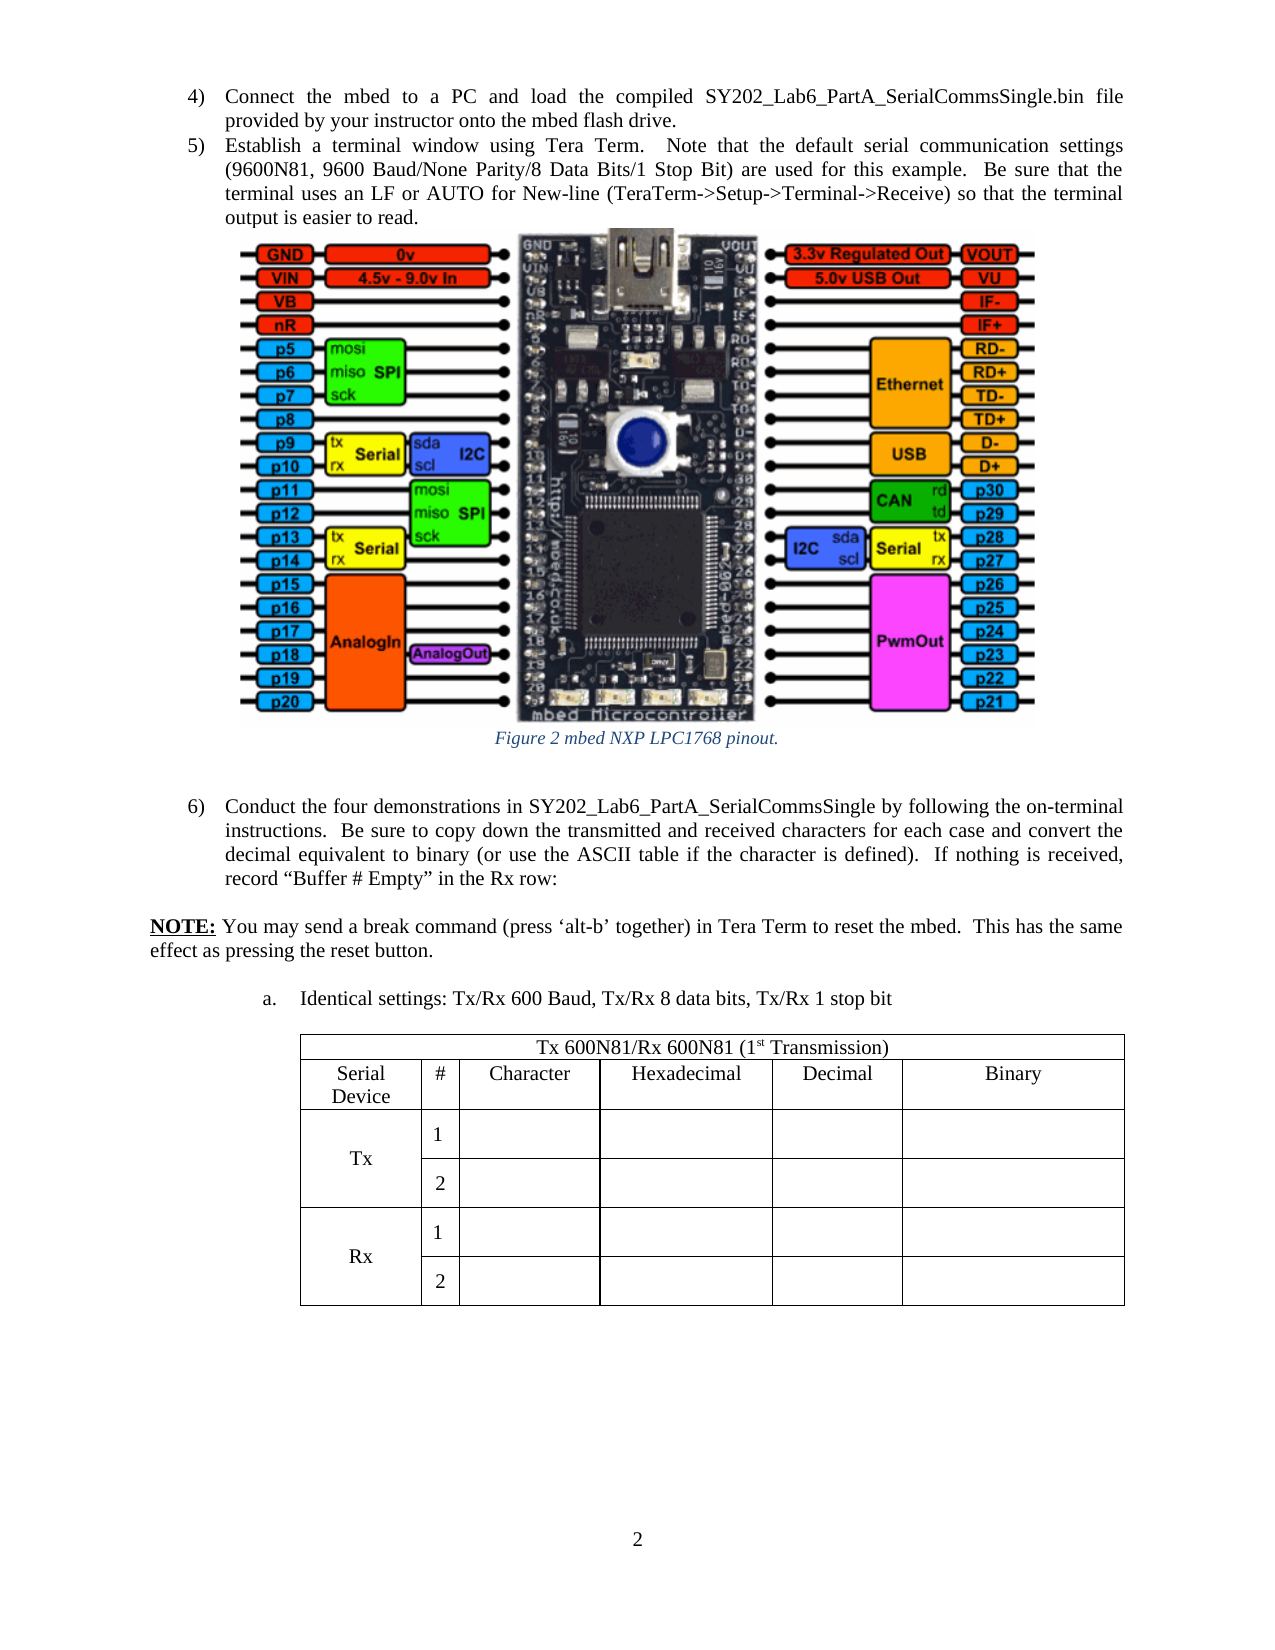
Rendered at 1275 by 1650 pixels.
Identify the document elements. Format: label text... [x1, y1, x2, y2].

table_cell 2 [422, 1257, 459, 1305]
list Connect the mbed to a PC and load the compiled SY202_Lab6_PartA_SerialCommsSingle.bin file provided by your instructor onto the mbed flash drive. [187, 84, 1125, 132]
table_cell [773, 1110, 902, 1158]
table_cell [903, 1208, 1124, 1256]
table_cell [460, 1159, 599, 1207]
table_cell [903, 1110, 1124, 1158]
table_cell [460, 1110, 599, 1158]
table_cell [601, 1159, 772, 1207]
text Figure 2 mbed NXP LPC1768 pinout. [150, 727, 1125, 749]
table_cell [773, 1159, 902, 1207]
table_cell Hexadecimal [601, 1060, 772, 1108]
list Conduct the four demonstrations in SY202_Lab6_PartA_SerialCommsSingle by following the on-terminal instructions. Be sure to copy down the transmitted and received characters for each case and convert the decimal equivalent to binary (or use the ASCII table if the character is defined). If nothing is received, record “Buffer # Empty” in the Rx row: [187, 794, 1125, 890]
table_cell Decimal [773, 1060, 902, 1108]
table_cell [601, 1208, 772, 1256]
table_cell [903, 1257, 1124, 1305]
table_cell Binary [903, 1060, 1124, 1108]
table_cell Tx [301, 1110, 421, 1207]
table_cell [773, 1208, 902, 1256]
table_cell Character [460, 1060, 599, 1108]
list Identical settings: Tx/Rx 600 Baud, Tx/Rx 8 data bits, Tx/Rx 1 stop bit [262, 986, 1125, 1010]
table_cell # [422, 1060, 459, 1108]
table_cell [903, 1159, 1124, 1207]
table_cell Serial Device [301, 1060, 421, 1108]
table_cell 1 [422, 1110, 459, 1158]
table_cell [601, 1110, 772, 1158]
text NOTE: You may send a break command (press ‘alt-b’ together) in Tera Term to reset the mbed. This has the same effect as pressing the reset button. [150, 914, 1125, 962]
table_cell [773, 1257, 902, 1305]
table_cell 2 [422, 1159, 459, 1207]
table_cell [460, 1257, 599, 1305]
table_header Tx 600N81/Rx 600N81 (1st Transmission) [301, 1035, 1124, 1059]
table_cell 1 [422, 1208, 459, 1256]
table_cell Rx [301, 1208, 421, 1305]
table_cell [460, 1208, 599, 1256]
list Establish a terminal window using Tera Term. Note that the default serial communication settings (9600N81, 9600 Baud/None Parity/8 Data Bits/1 Stop Bit) are used for this example. Be sure that the terminal uses an LF or AUTO for New-line (TeraTerm->Setup->Terminal->Receive) so that the terminal output is easier to read. [187, 132, 1125, 229]
table_cell [601, 1257, 772, 1305]
picture [240, 228, 1035, 728]
